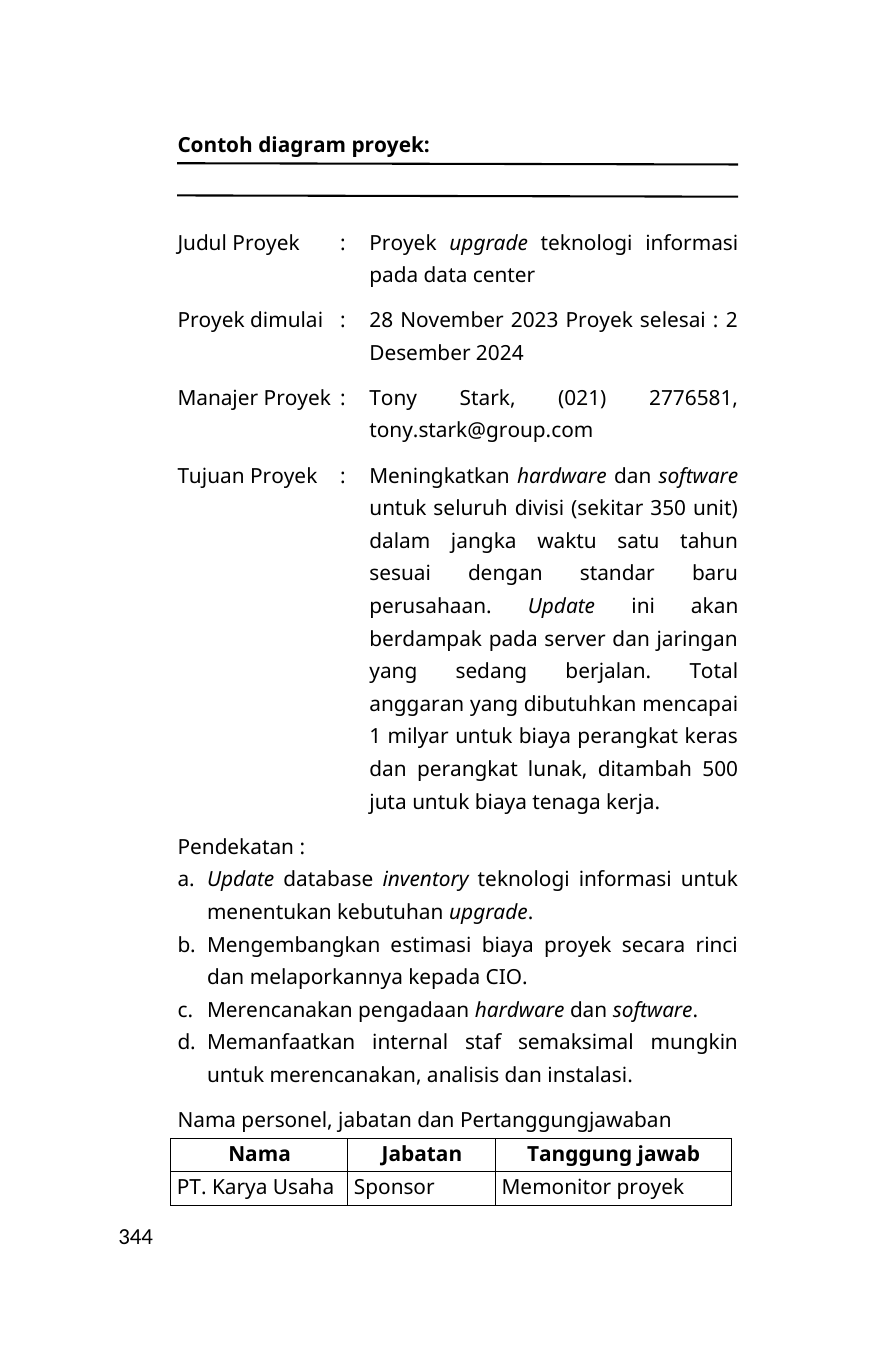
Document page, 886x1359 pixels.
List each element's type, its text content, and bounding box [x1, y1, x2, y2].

text Tujuan Proyek : Meningkatkan hardware dan software untuk seluruh divisi (sekitar 350 unit) dalam jangka waktu satu tahun sesuai dengan standar baru perusahaan. Update ini akan berdampak pada server dan jaringan yang sedang berjalan. Total anggaran yang dibutuhkan mencapai 1 milyar untuk biaya perangkat keras dan perangkat lunak, ditambah 500 juta untuk biaya tenaga kerja. [177, 461, 738, 815]
text Proyek dimulai : 28 November 2023 Proyek selesai : 2 Desember 2024 [177, 305, 738, 366]
list Memanfaatkan internal staf semaksimal mungkin untuk merencanakan, analisis dan instalasi. [177, 1027, 738, 1088]
table_header Nama [171, 1139, 347, 1171]
table_header Tanggung jawab [496, 1139, 731, 1171]
table_header Jabatan [348, 1139, 495, 1171]
list Merencanakan pengadaan hardware dan software. [177, 995, 738, 1023]
list Update database inventory teknologi informasi untuk menentukan kebutuhan upgrade. [177, 864, 738, 926]
text Judul Proyek : Proyek upgrade teknologi informasi pada data center [177, 228, 738, 289]
table_cell Sponsor proyek [348, 1172, 495, 1204]
list Mengembangkan estimasi biaya proyek secara rinci dan melaporkannya kepada CIO. [177, 930, 738, 991]
text Contoh diagram proyek: [177, 131, 738, 159]
table_cell PT. Karya Usaha (Kardi) [171, 1172, 347, 1204]
text Nama personel, jabatan dan Pertanggungjawaban [177, 1105, 738, 1134]
text Pendekatan : [177, 832, 738, 860]
text Manajer Proyek : Tony Stark, (021) 2776581, tony.stark@group.com [177, 383, 738, 444]
table_cell Memonitor proyek [496, 1172, 731, 1204]
